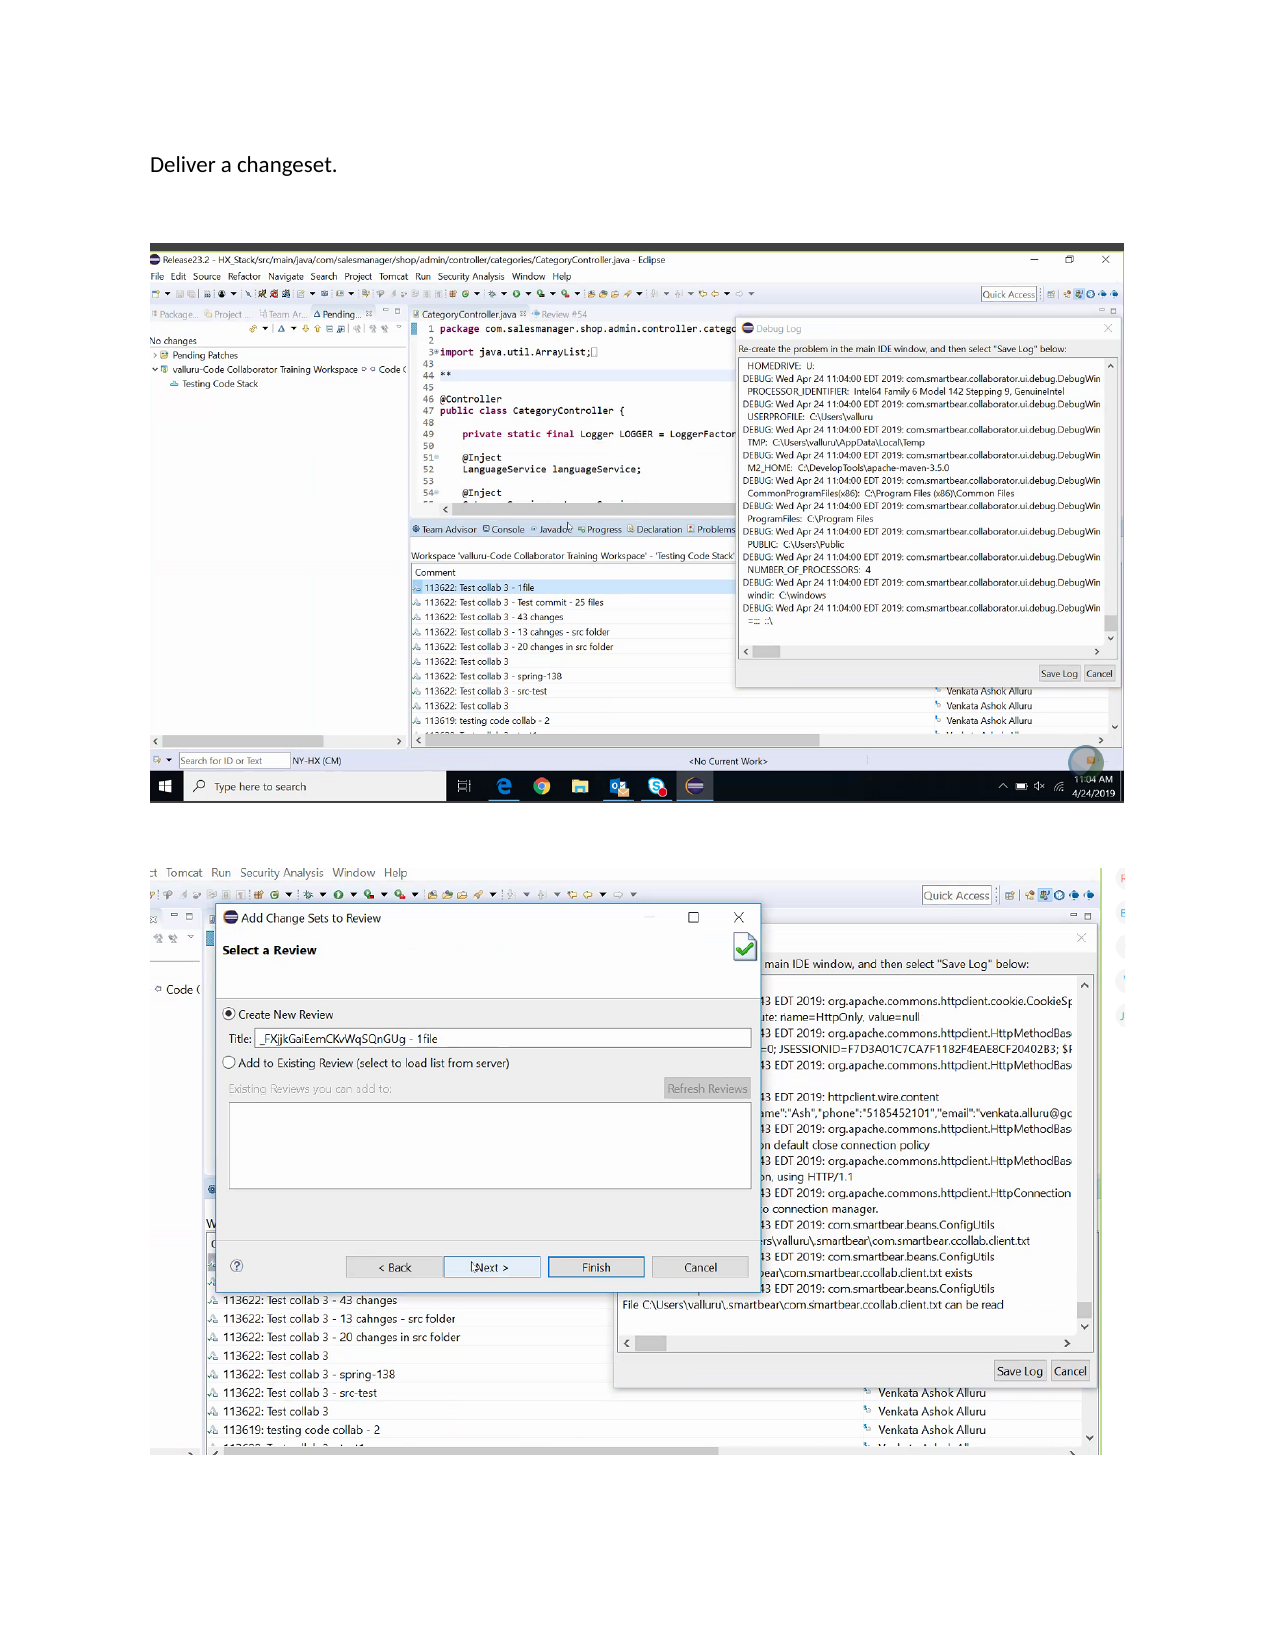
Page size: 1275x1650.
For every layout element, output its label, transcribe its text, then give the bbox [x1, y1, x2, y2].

picture [150, 868, 1125, 1455]
picture [150, 243, 1125, 803]
text Deliver a changeset. [150, 150, 1125, 178]
